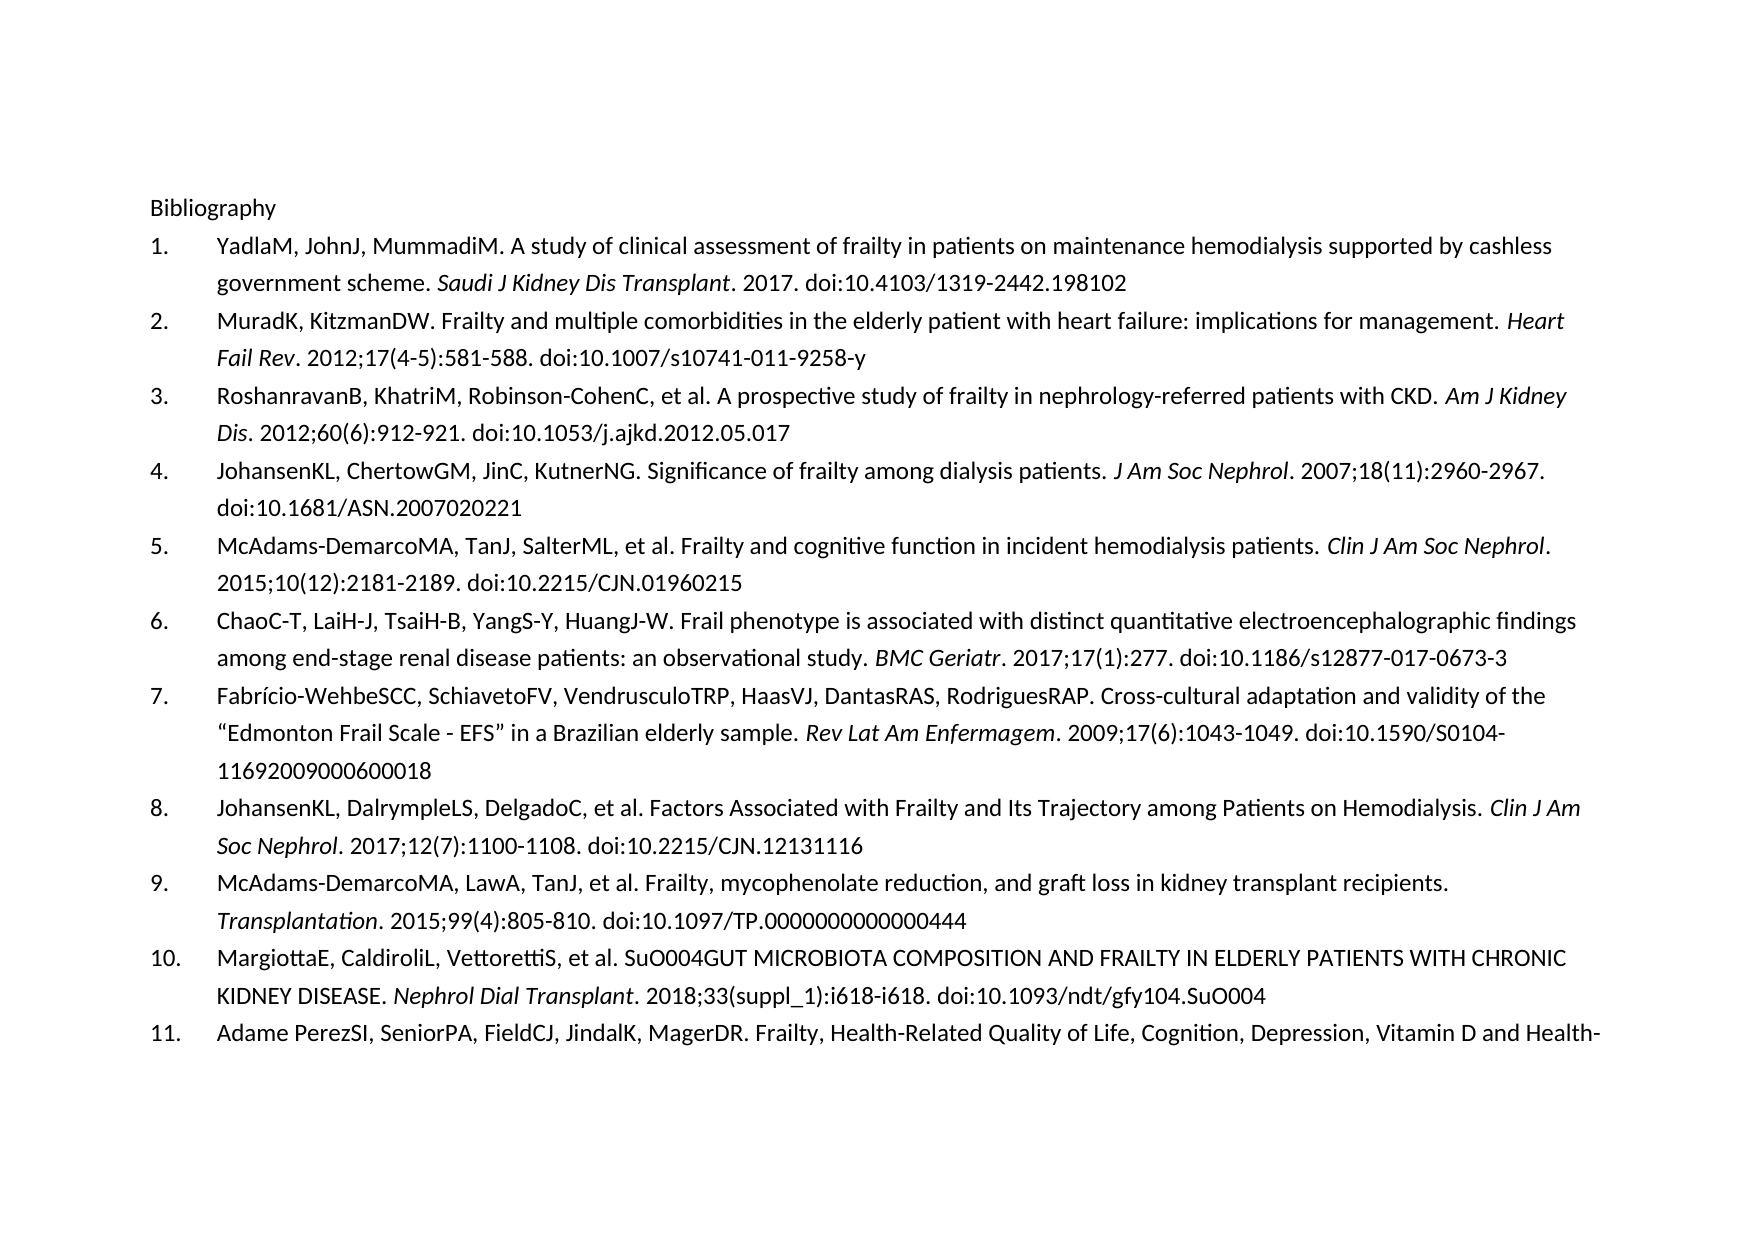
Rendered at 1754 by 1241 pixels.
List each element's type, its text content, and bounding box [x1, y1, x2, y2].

text 8. JohansenKL, DalrympleLS, DelgadoC, et al. Factors Associated with Frailty and Its Trajectory among Patients on Hemodialysis. Clin J Am Soc Nephrol. 2017;12(7):1100-1108. doi:10.2215/CJN.12131116 [150, 789, 1604, 864]
text 4. JohansenKL, ChertowGM, JinC, KutnerNG. Significance of frailty among dialysis patients. J Am Soc Nephrol. 2007;18(11):2960-2967. doi:10.1681/ASN.2007020221 [150, 451, 1604, 526]
text 6. ChaoC-T, LaiH-J, TsaiH-B, YangS-Y, HuangJ-W. Frail phenotype is associated with distinct quantitative electroencephalographic findings among end-stage renal disease patients: an observational study. BMC Geriatr. 2017;17(1):277. doi:10.1186/s12877-017-0673-3 [150, 601, 1604, 676]
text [150, 1014, 1604, 1051]
text 10. MargiottaE, CaldiroliL, VettorettiS, et al. SuO004GUT MICROBIOTA COMPOSITION AND FRAILTY IN ELDERLY PATIENTS WITH CHRONIC KIDNEY DISEASE. Nephrol Dial Transplant. 2018;33(suppl_1):i618-i618. doi:10.1093/ndt/gfy104.SuO004 [150, 939, 1604, 1014]
text 3. RoshanravanB, KhatriM, Robinson-CohenC, et al. A prospective study of frailty in nephrology-referred patients with CKD. Am J Kidney Dis. 2012;60(6):912-921. doi:10.1053/j.ajkd.2012.05.017 [150, 376, 1604, 451]
text 7. Fabrício-WehbeSCC, SchiavetoFV, VendrusculoTRP, HaasVJ, DantasRAS, RodriguesRAP. Cross-cultural adaptation and validity of the “Edmonton Frail Scale - EFS” in a Brazilian elderly sample. Rev Lat Am Enfermagem. 2009;17(6):1043-1049. doi:10.1590/S0104-11692009000600018 [150, 676, 1604, 789]
text 1. YadlaM, JohnJ, MummadiM. A study of clinical assessment of frailty in patients on maintenance hemodialysis supported by cashless government scheme. Saudi J Kidney Dis Transplant. 2017. doi:10.4103/1319-2442.198102 [150, 226, 1604, 301]
text 5. McAdams-DemarcoMA, TanJ, SalterML, et al. Frailty and cognitive function in incident hemodialysis patients. Clin J Am Soc Nephrol. 2015;10(12):2181-2189. doi:10.2215/CJN.01960215 [150, 526, 1604, 601]
text 2. MuradK, KitzmanDW. Frailty and multiple comorbidities in the elderly patient with heart failure: implications for management. Heart Fail Rev. 2012;17(4-5):581-588. doi:10.1007/s10741-011-9258-y [150, 301, 1604, 376]
text Bibliography [150, 189, 1604, 226]
text 9. McAdams-DemarcoMA, LawA, TanJ, et al. Frailty, mycophenolate reduction, and graft loss in kidney transplant recipients. Transplantation. 2015;99(4):805-810. doi:10.1097/TP.0000000000000444 [150, 864, 1604, 939]
